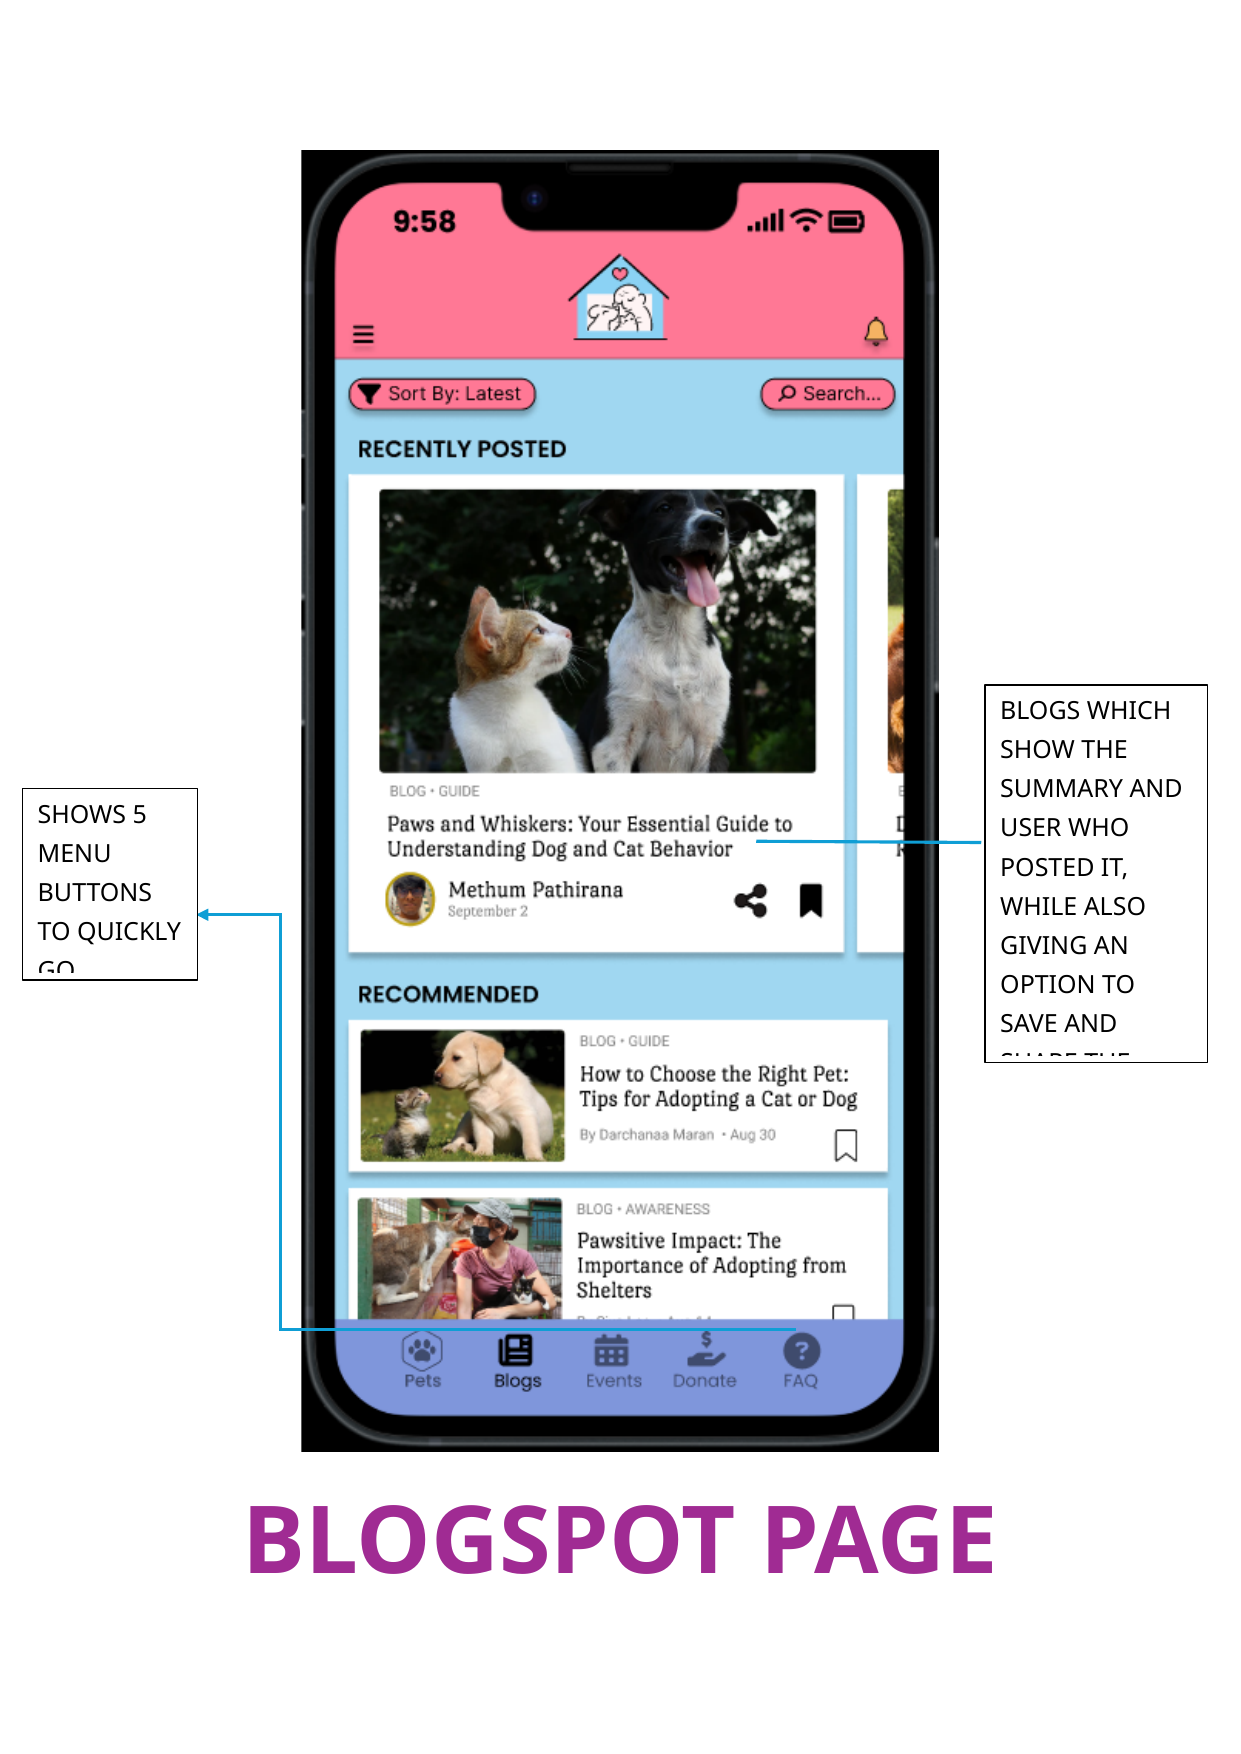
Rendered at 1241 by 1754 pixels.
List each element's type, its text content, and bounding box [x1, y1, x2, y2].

picture [301, 150, 939, 1452]
text BLOGSPOT PAGE [150, 1473, 1090, 1601]
